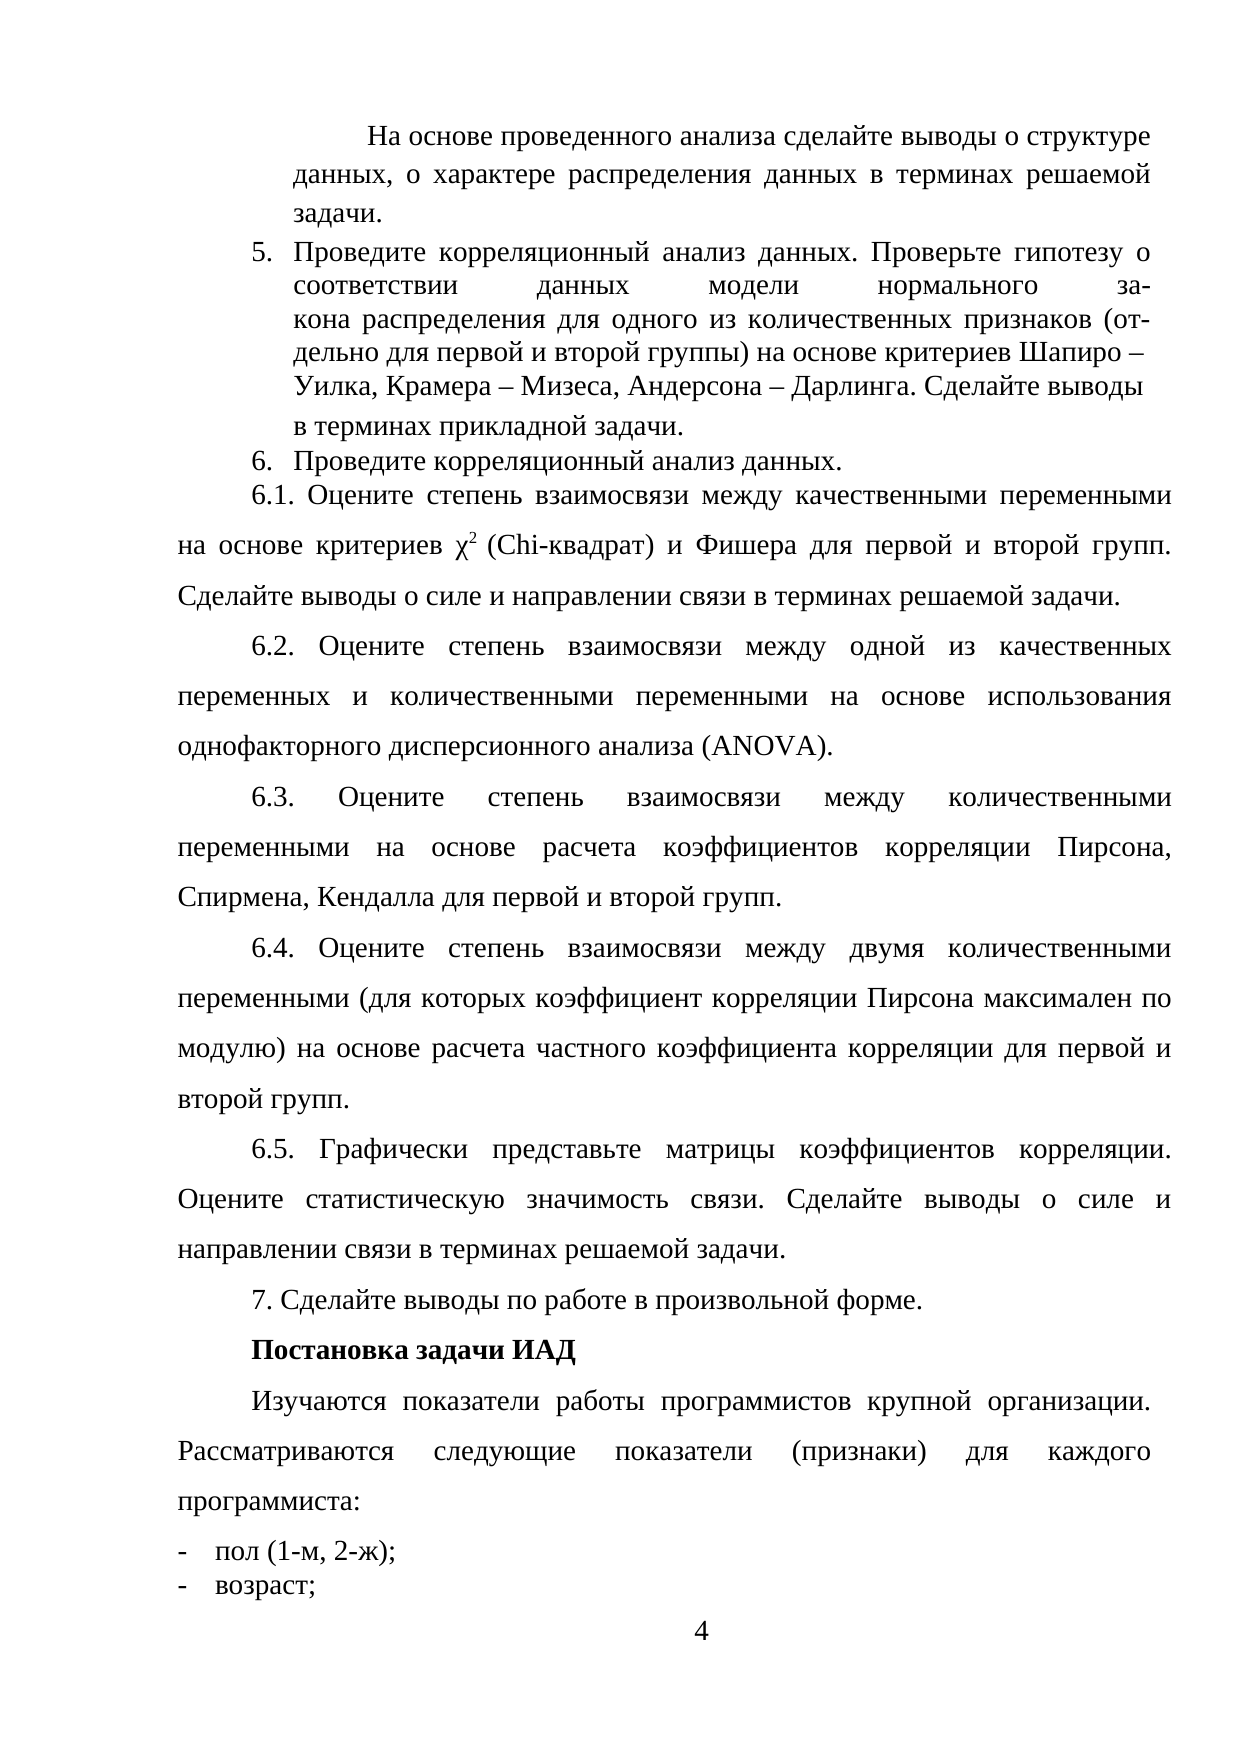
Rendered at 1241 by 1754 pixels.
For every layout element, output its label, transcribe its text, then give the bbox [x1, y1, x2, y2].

text Постановка задачи ИАД [177, 1332, 1152, 1366]
text 6.4. Оцените степень взаимосвязи между двумя количественными переменными (для которых коэффициент корреляции Пирсона максимален по модулю) на основе расчета частного коэффициента корреляции для первой и второй групп. [177, 930, 1172, 1114]
text На основе проведенного анализа сделайте выводы о структуре данных, о характере распределения данных в терминах решаемой задачи. [293, 118, 1152, 229]
text 7. Сделайте выводы по работе в произвольной форме. [177, 1282, 1172, 1316]
text Изучаются показатели работы программистов крупной организации. Рассматриваются следующие показатели (признаки) для каждого программиста: [177, 1383, 1152, 1517]
list возраст; [177, 1567, 1152, 1601]
list пол (1-м, 2-ж); [177, 1533, 1152, 1567]
text 6.2. Оцените степень взаимосвязи между одной из качественных переменных и количественными переменными на основе использования однофакторного дисперсионного анализа (ANOVA). [177, 628, 1172, 762]
list Проведите корреляционный анализ данных. Проверьте гипотезу о соответствии данных модели нормального за- кона распределения для одного из количественных признаков (от- дельно для первой и второй группы) на основе критериев Шапиро – Уилка, Крамера – Мизеса, Андерсона – Дарлинга. Cделайте выводы в терминах прикладной задачи. [251, 234, 1152, 443]
text 6.1. Оцените степень взаимосвязи между качественными переменными на основе критериев χ2 (Chi-квадрат) и Фишера для первой и второй групп. Сделайте выводы о силе и направлении связи в терминах решаемой задачи. [177, 477, 1172, 611]
text 6.3. Оцените степень взаимосвязи между количественными переменными на основе расчета коэффициентов корреляции Пирсона, Спирмена, Кендалла для первой и второй групп. [177, 779, 1172, 913]
text 6.5. Графически представьте матрицы коэффициентов корреляции. Оцените статистическую значимость связи. Сделайте выводы о силе и направлении связи в терминах решаемой задачи. [177, 1131, 1172, 1265]
list Проведите корреляционный анализ данных. [251, 443, 1152, 477]
